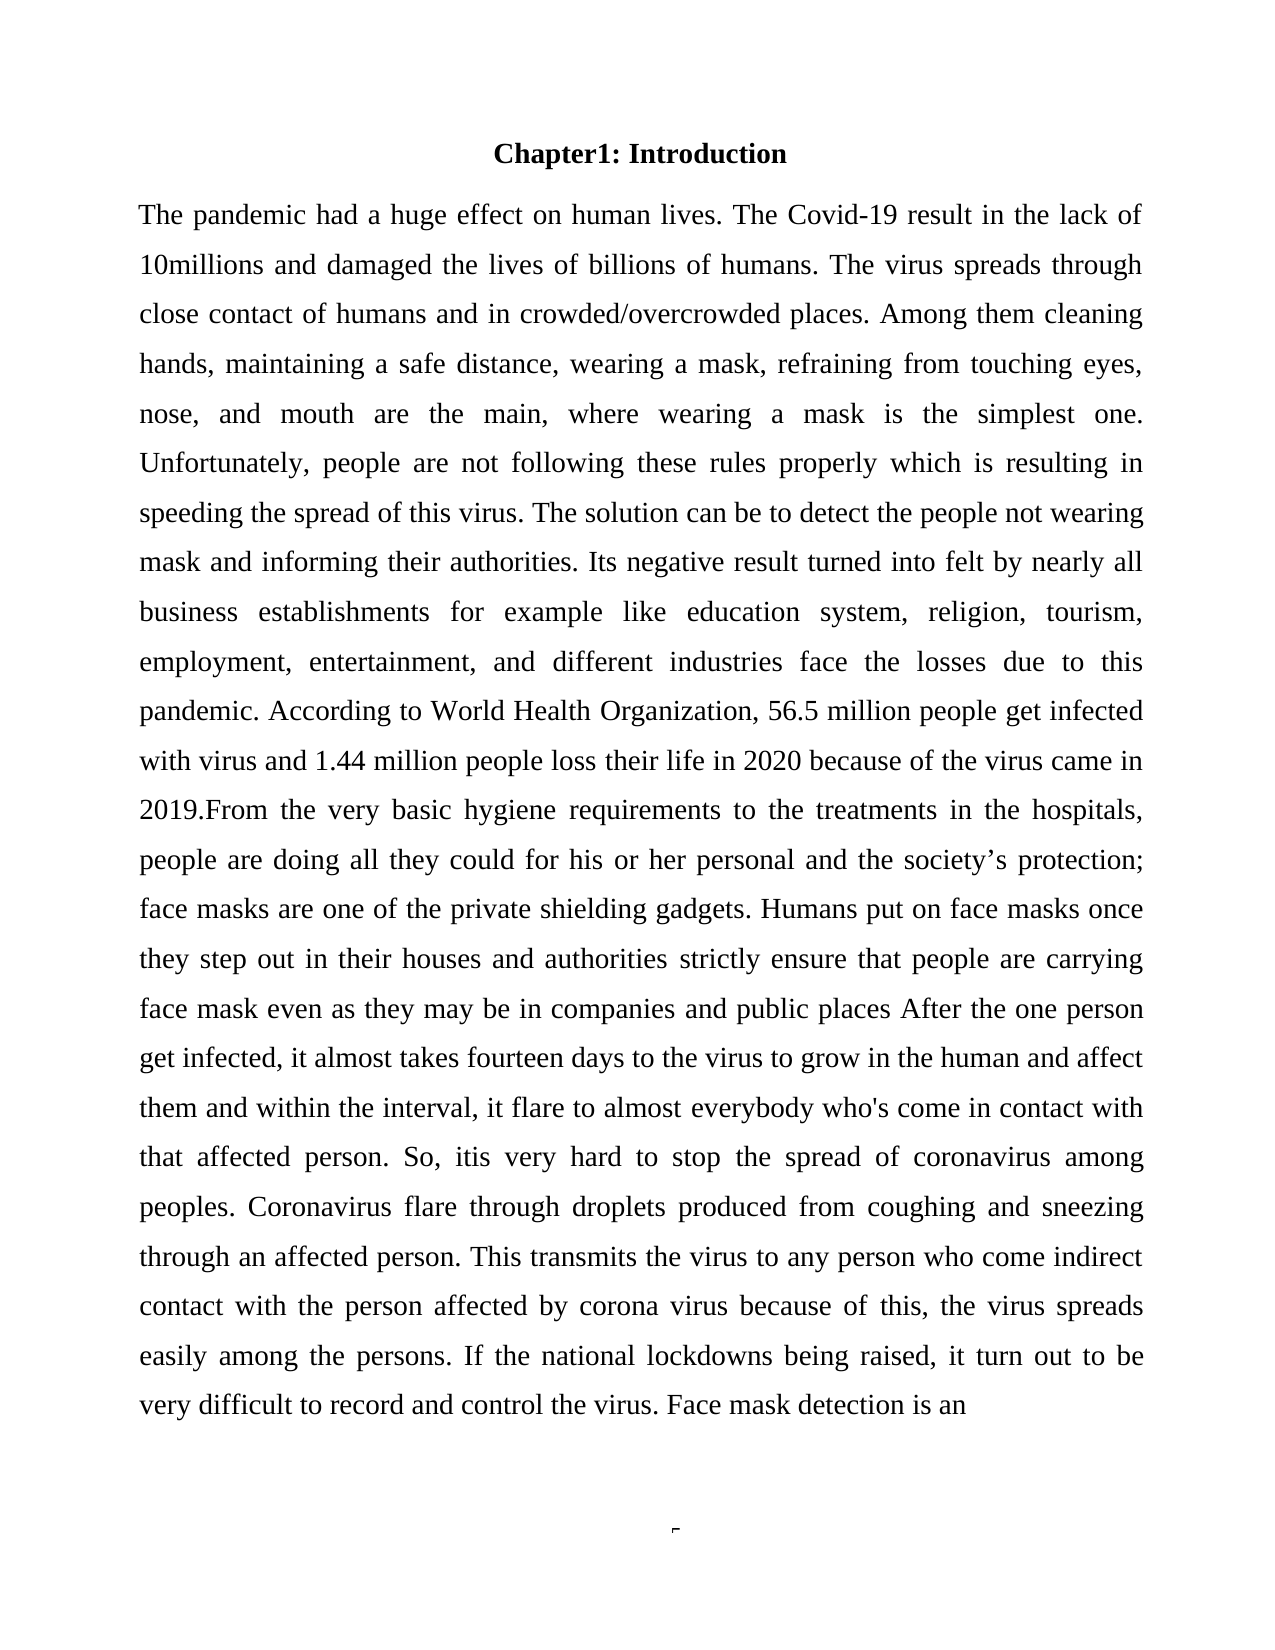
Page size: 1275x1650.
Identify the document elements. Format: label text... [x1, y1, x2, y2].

text The pandemic had a huge effect on human lives. The Covid-19 result in the lack of 10millions and damaged the lives of billions of humans. The virus spreads through close contact of humans and in crowded/overcrowded places. Among them cleaning hands, maintaining a safe distance, wearing a mask, refraining from touching eyes, nose, and mouth are the main, where wearing a mask is the simplest one. Unfortunately, people are not following these rules properly which is resulting in speeding the spread of this virus. The solution can be to detect the people not wearing mask and informing their authorities. Its negative result turned into felt by nearly all business establishments for example like education system, religion, tourism, employment, entertainment, and different industries face the losses due to this pandemic. According to World Health Organization, 56.5 million people get infected with virus and 1.44 million people loss their life in 2020 because of the virus came in 2019.From the very basic hygiene requirements to the treatments in the hospitals, people are doing all they could for his or her personal and the society’s protection; face masks are one of the private shielding gadgets. Humans put on face masks once they step out in their houses and authorities strictly ensure that people are carrying face mask even as they may be in companies and public places After the one person get infected, it almost takes fourteen days to the virus to grow in the human and affect them and within the interval, it flare to almost everybody who's come in contact with that affected person. So, itis very hard to stop the spread of coronavirus among peoples. Coronavirus flare through droplets produced from coughing and sneezing through an affected person. This transmits the virus to any person who come indirect contact with the person affected by corona virus because of this, the virus spreads easily among the persons. If the national lockdowns being raised, it turn out to be very difficult to record and control the virus. Face mask detection is an [138, 197, 1144, 1421]
subtitle Chapter1: Introduction [137, 137, 1143, 170]
